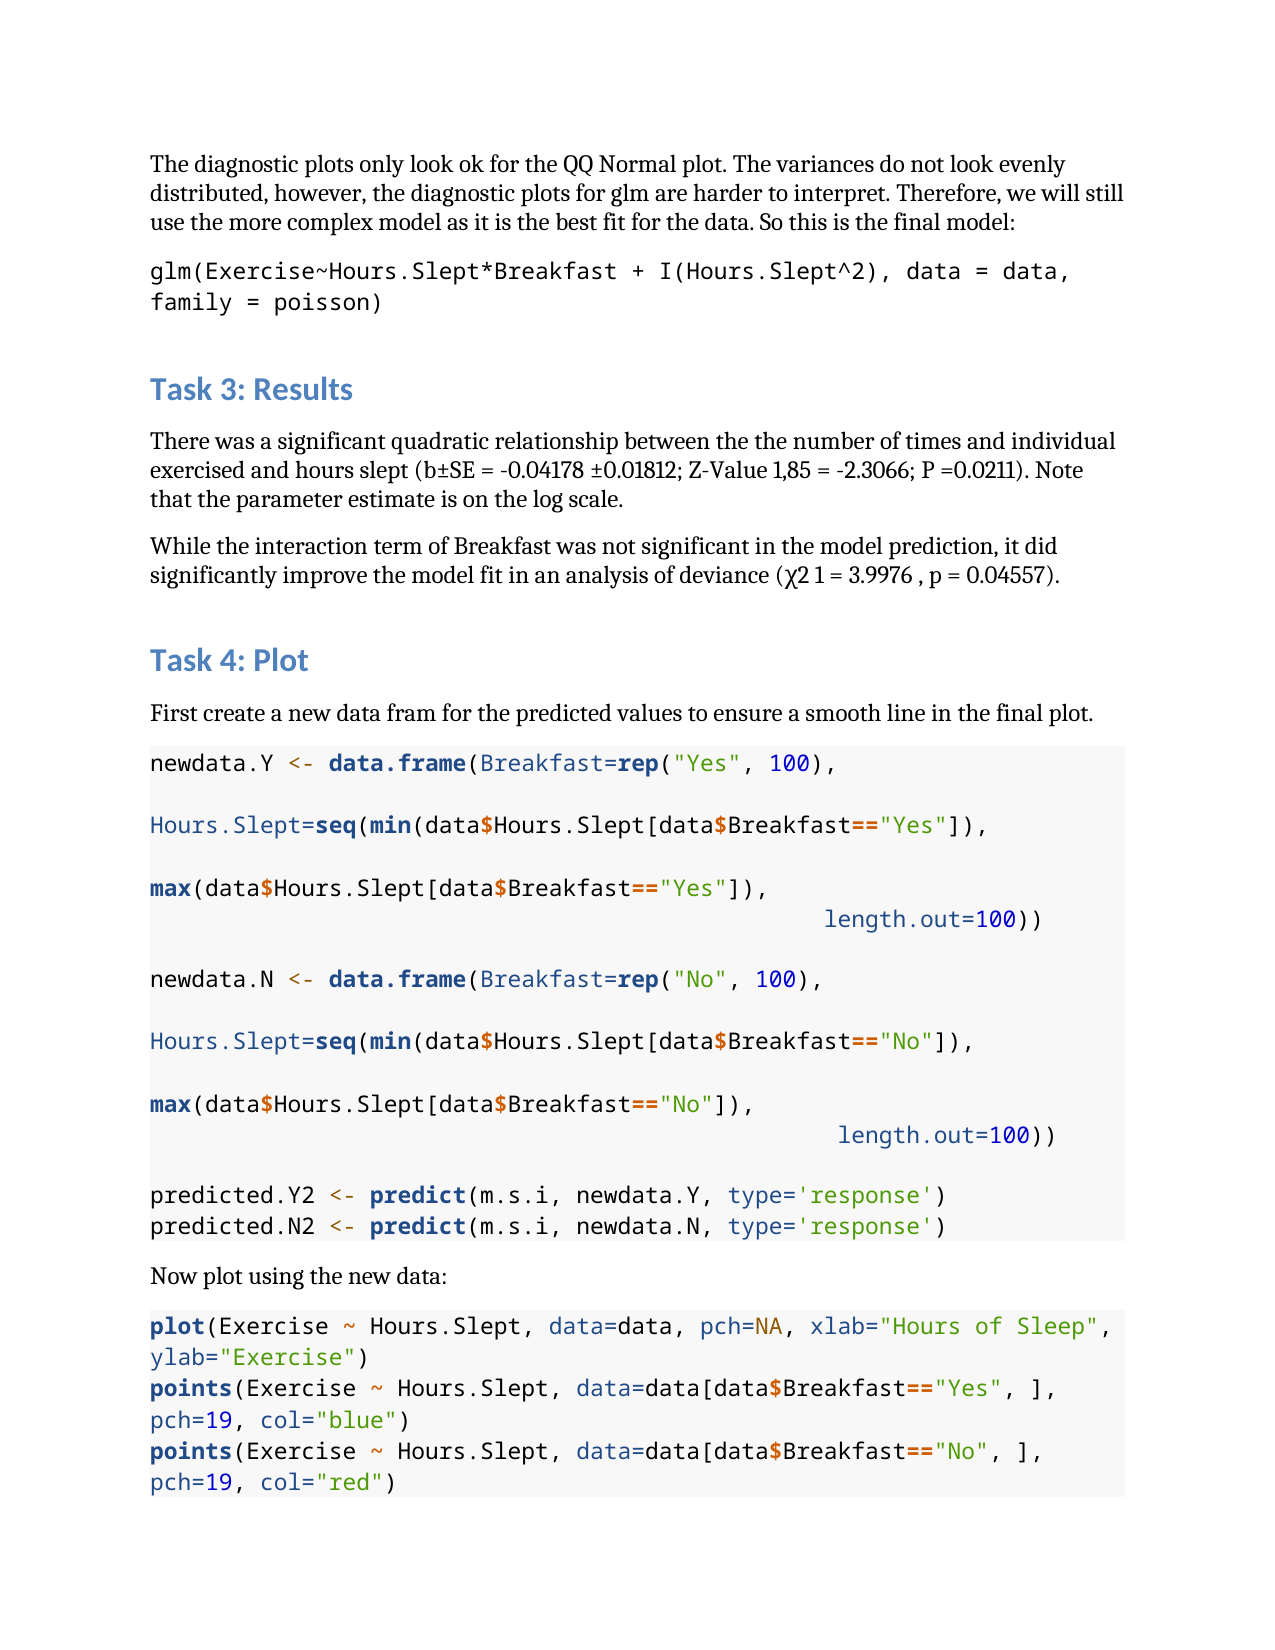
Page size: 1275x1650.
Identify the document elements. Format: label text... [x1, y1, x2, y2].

text While the interaction term of Breakfast was not significant in the model prediction, it did significantly improve the model fit in an analysis of deviance (χ2 1 = 3.9976 , p = 0.04557). [150, 532, 1125, 589]
text Now plot using the new data: [150, 1262, 1125, 1291]
text There was a significant quadratic relationship between the the number of times and individual exercised and hours slept (b±SE = -0.04178 ±0.01812; Z-Value 1,85 = -2.3066; P =0.0211). Note that the parameter estimate is on the log scale. [150, 427, 1125, 513]
text glm(Exercise~Hours.Slept*Breakfast + I(Hours.Slept^2), data = data, family = poisson) [150, 255, 1125, 317]
subtitle Task 3: Results [150, 367, 1125, 408]
text First create a new data fram for the predicted values to ensure a smooth line in the final plot. [150, 699, 1125, 728]
text The diagnostic plots only look ok for the QQ Normal plot. The variances do not look evenly distributed, however, the diagnostic plots for glm are harder to interpret. Therefore, we will still use the more complex model as it is the best fit for the data. So this is the final model: [150, 150, 1125, 236]
text newdata.Y <- data.frame(Breakfast=rep("Yes", 100), Hours.Slept=seq(min(data$Hours.Slept[data$Breakfast=="Yes"]), max(data$Hours.Slept[data$Breakfast=="Yes"]), length.out=100)) newdata.N <- data.frame(Breakfast=rep("No", 100), Hours.Slept=seq(min(data$Hours.Slept[data$Breakfast=="No"]), max(data$Hours.Slept[data$Breakfast=="No"]), length.out=100)) predicted.Y2 <- predict(m.s.i, newdata.Y, type='response') predicted.N2 <- predict(m.s.i, newdata.N, type='response') [150, 746, 1125, 1241]
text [150, 1310, 1125, 1497]
subtitle Task 4: Plot [150, 639, 1125, 680]
